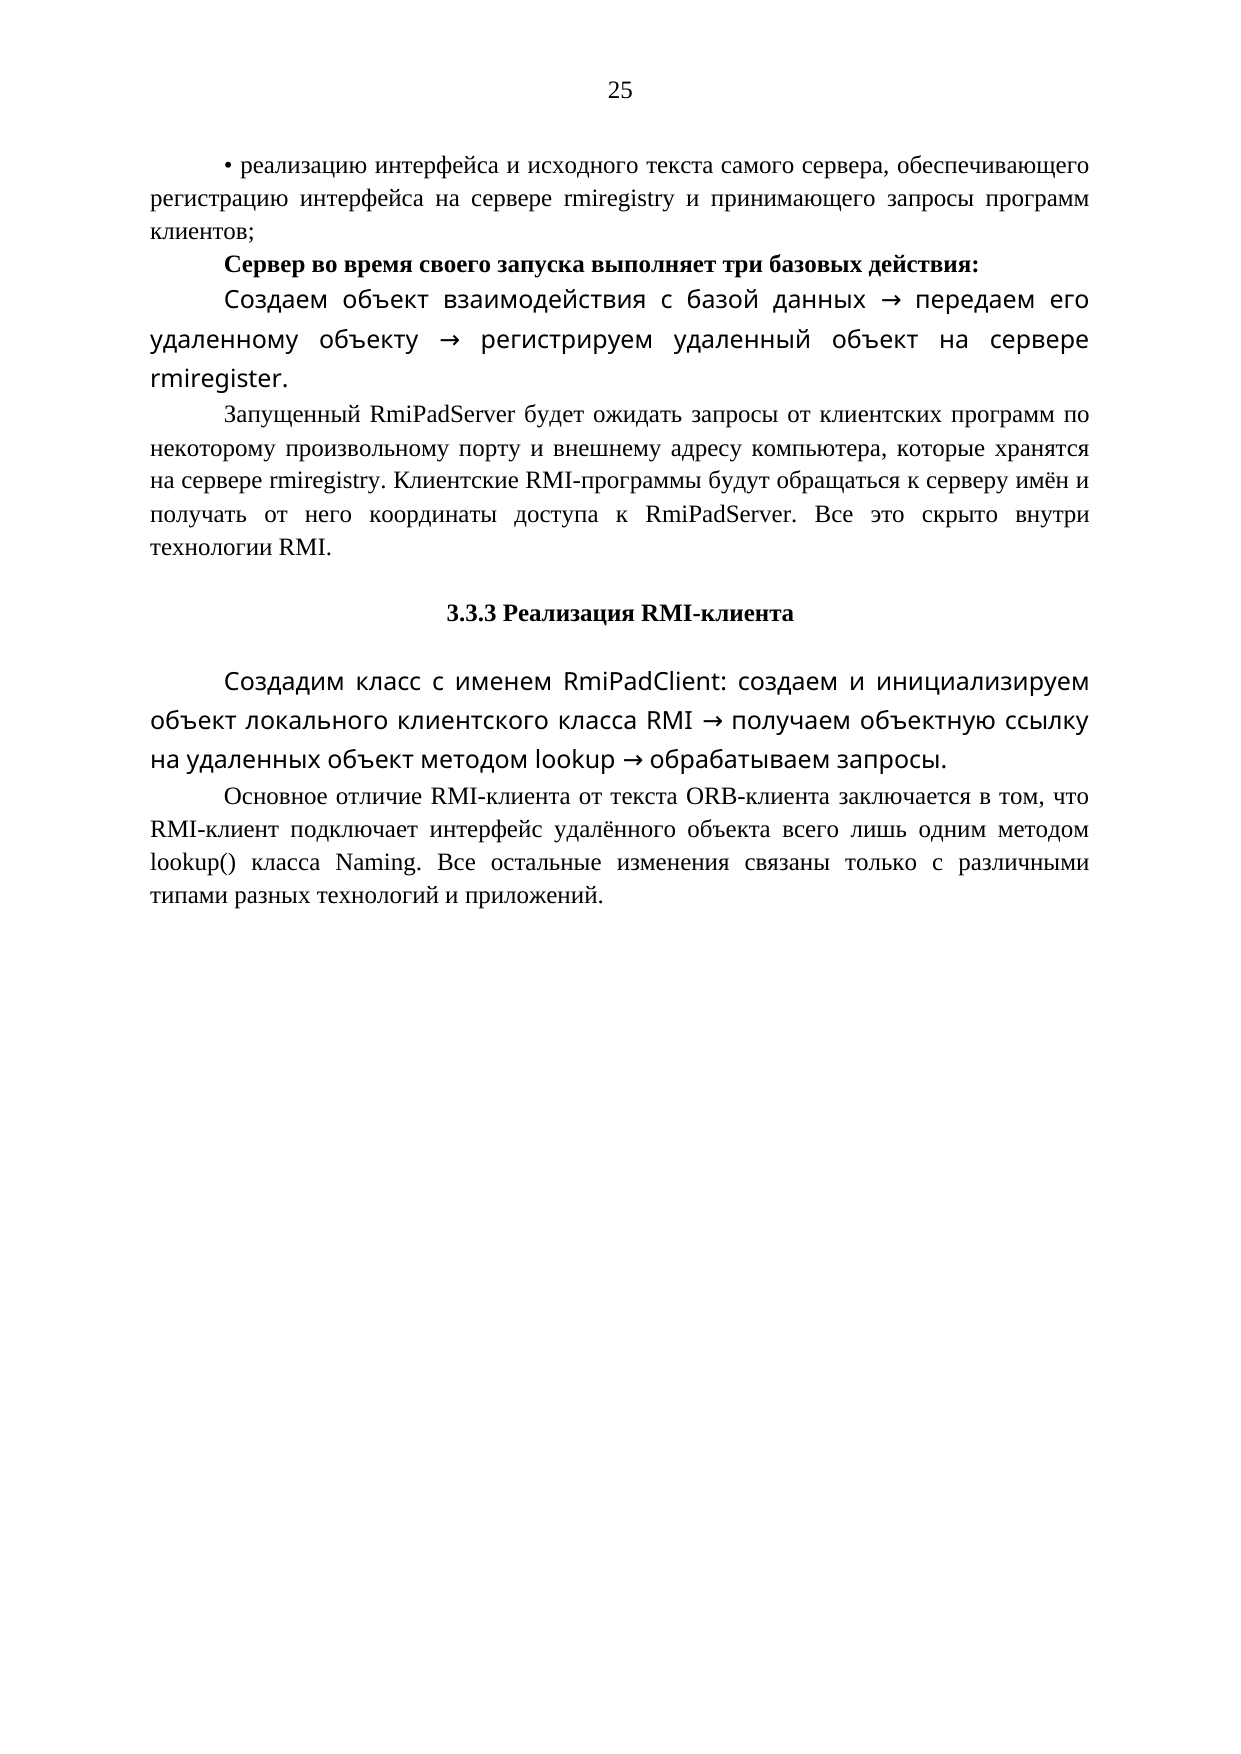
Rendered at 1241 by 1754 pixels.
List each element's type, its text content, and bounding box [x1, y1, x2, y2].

text Создадим класс с именем RmiPadClient: создаем и инициализируем объект локального клиентского класса RMI → получаем объектную ссылку на удаленных объект методом lookup → обрабатываем запросы. [150, 664, 1090, 776]
text Сервер во время своего запуска выполняет три базовых действия: [150, 249, 1090, 278]
text 3.3.3 Реализация RMI-клиента [150, 598, 1090, 626]
text Создаем объект взаимодействия с базой данных → передаем его удаленному объекту → регистрируем удаленный объект на сервере rmiregister. [150, 282, 1090, 394]
text • реализацию интерфейса и исходного текста самого сервера, обеспечивающего регистрацию интерфейса на сервере rmiregistry и принимающего запросы программ клиентов; [150, 150, 1090, 245]
text Основное отличие RMI-клиента от текста ORB-клиента заключается в том, что RMI-клиент подключает интерфейс удалённого объекта всего лишь одним методом lookup() класса Naming. Все остальные изменения связаны только с различными типами разных технологий и приложений. [150, 781, 1090, 909]
text Запущенный RmiPadServer будет ожидать запросы от клиентских программ по некоторому произвольному порту и внешнему адресу компьютера, которые хранятся на сервере rmiregistry. Клиентские RMI-программы будут обращаться к серверу имён и получать от него координаты доступа к RmiPadServer. Все это скрыто внутри технологии RMI. [150, 399, 1090, 560]
